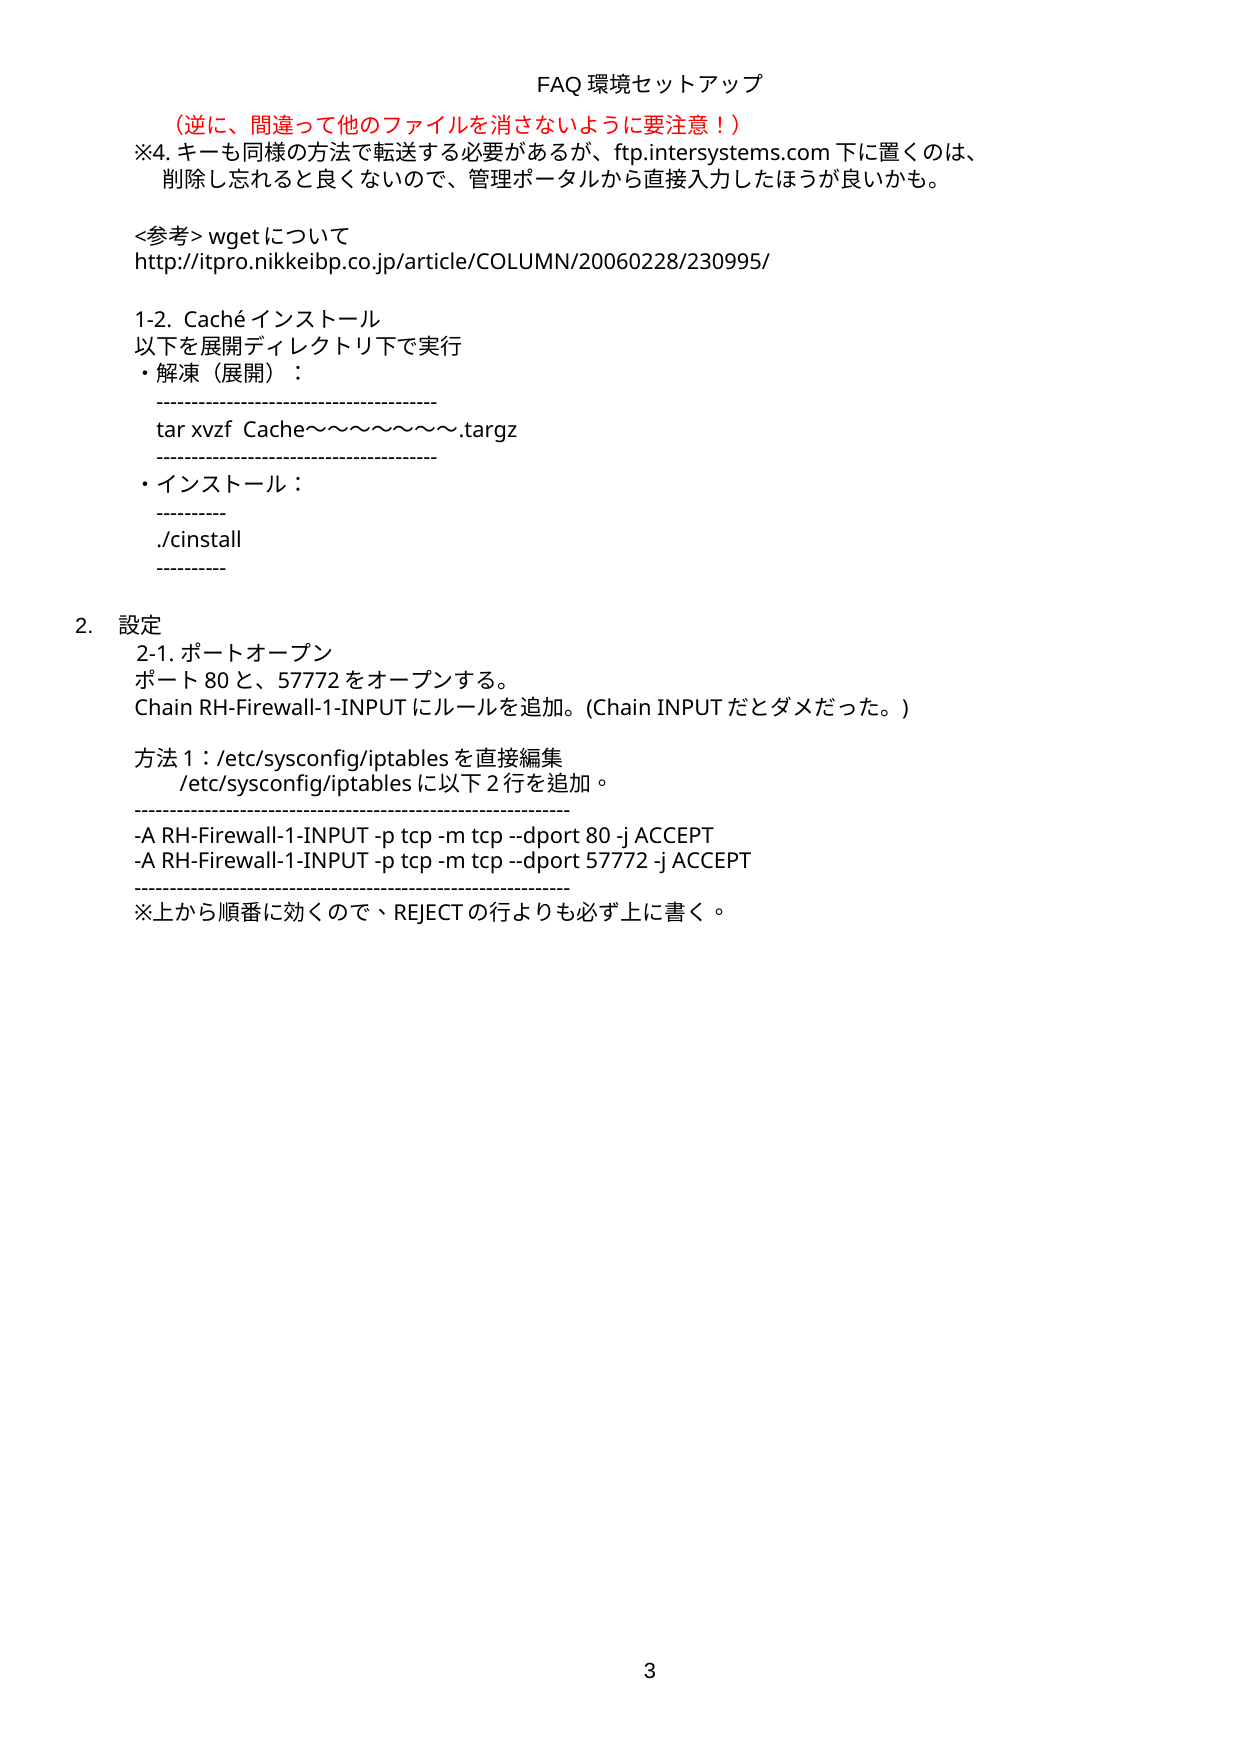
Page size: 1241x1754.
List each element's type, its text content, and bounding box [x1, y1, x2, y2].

text 1-2. Cachéインストール [134, 305, 1165, 333]
text （逆に、間違って他のファイルを消さないように要注意！） [134, 111, 1165, 138]
text <参考> wgetについて http://itpro.nikkeibp.co.jp/article/COLUMN/20060228/230995/ [134, 224, 1165, 275]
text ポート80と、57772をオープンする。 Chain RH-Firewall-1-INPUTにルールを追加。(Chain INPUTだとダメだった。) [134, 667, 1165, 744]
subtitle 設定 [75, 612, 1165, 639]
text 方法1：/etc/sysconfig/iptablesを直接編集 /etc/sysconfig/iptablesに以下2行を追加。 -------------------------------------------------------------- -A RH-Firewall-1-INPUT -p tcp -m tcp --dport 80 -j ACCEPT -A RH-Firewall-1-INPUT -p tcp -m tcp --dport 57772 -j ACCEPT -------------------------------------------------------------- ※上から順番に効くので、REJECTの行よりも必ず上に書く。 [134, 744, 1165, 927]
text 2-1. ポートオープン [136, 639, 1165, 667]
text 以下を展開ディレクトリ下で実行 ・解凍（展開）： ---------------------------------------- tar xvzf Cache～～～～～～～.targz ---------------------------------------- ・インストール： ---------- ./cinstall ---------- [134, 333, 1165, 582]
text ※4. キーも同様の方法で転送する必要があるが、ftp.intersystems.com下に置くのは、 削除し忘れると良くないので、管理ポータルから直接入力したほうが良いかも。 [134, 138, 1165, 194]
